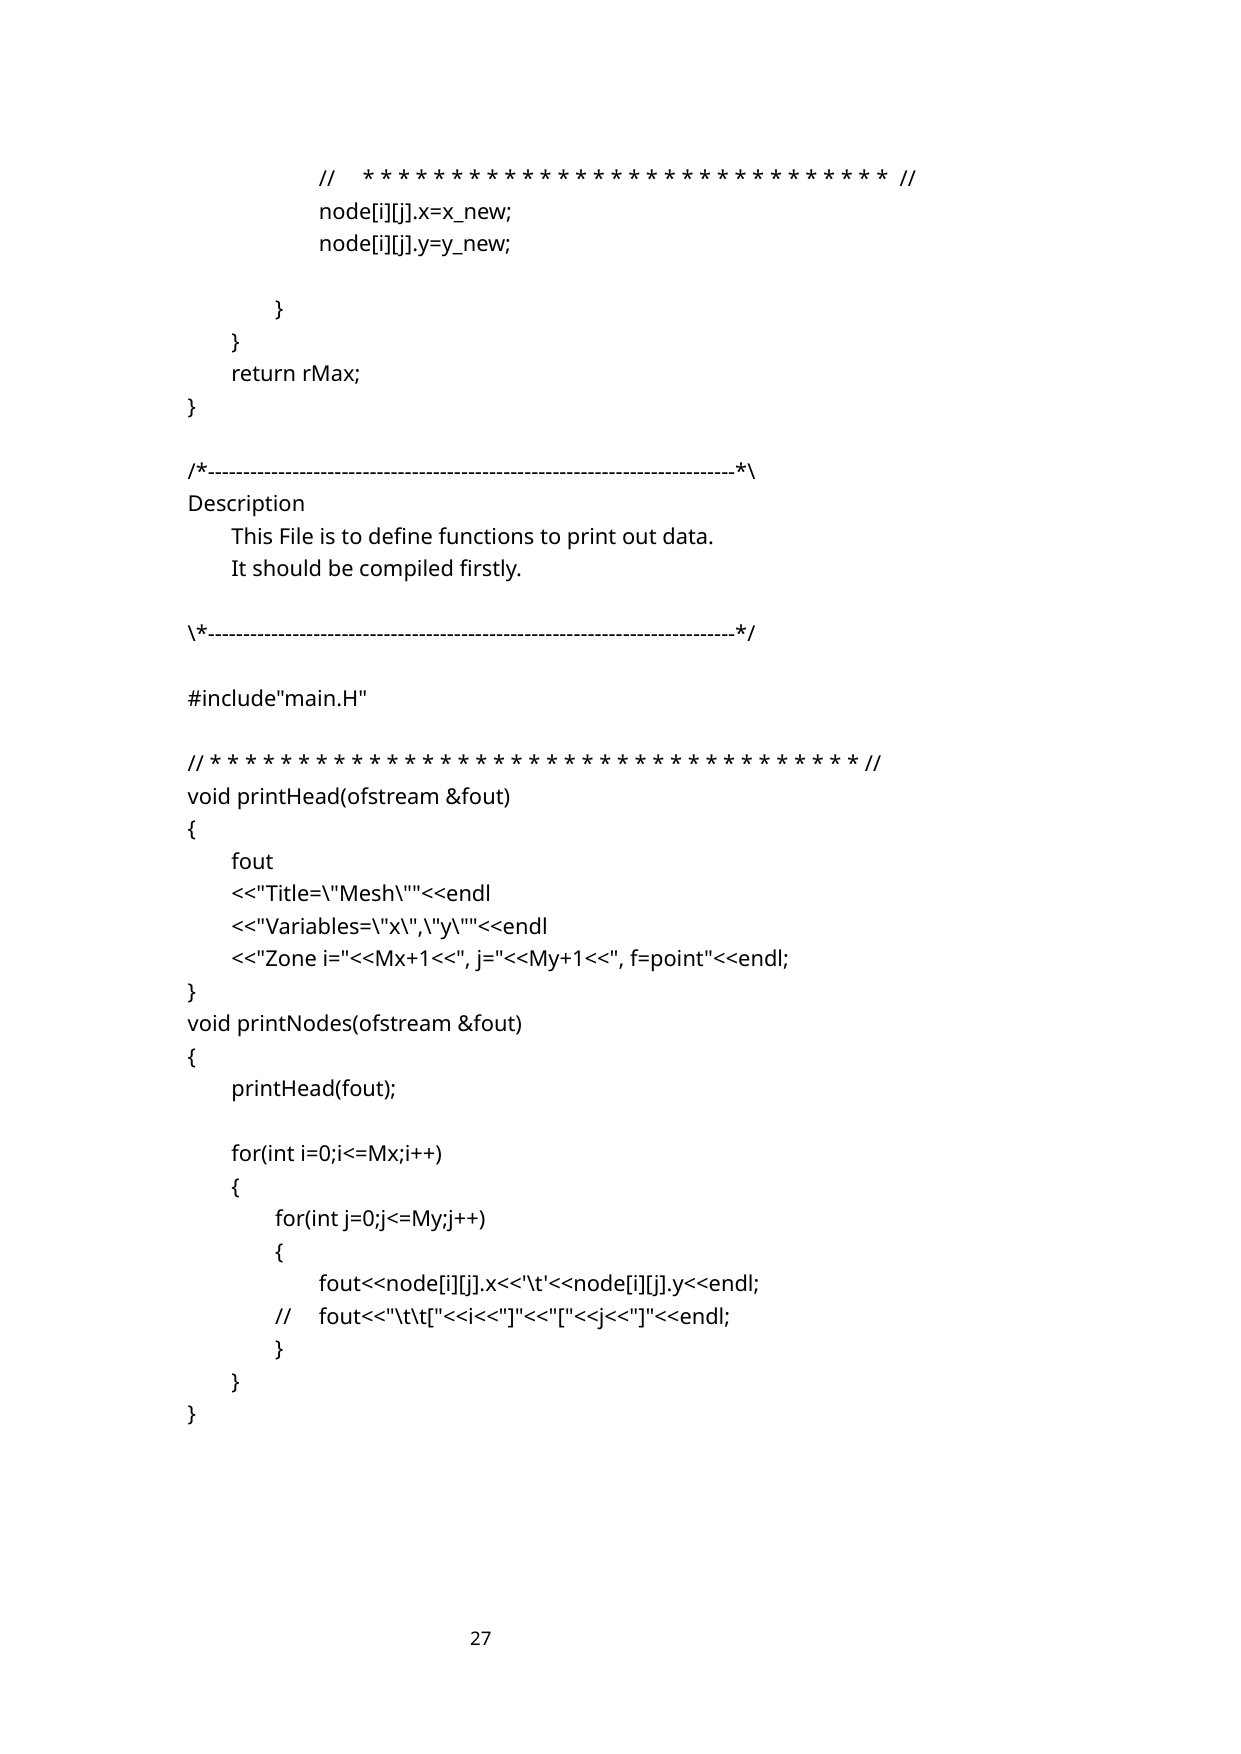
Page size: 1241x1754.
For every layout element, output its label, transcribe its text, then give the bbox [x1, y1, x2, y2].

text // * * * * * * * * * * * * * * * * * * * * * * * * * * * * * * * * * * * * * // [187, 747, 1053, 779]
text fout [187, 844, 1053, 877]
text } [187, 324, 1053, 357]
text for(int i=0;i<=Mx;i++) [187, 1137, 1053, 1169]
text <<"Variables=\"x\",\"y\""<<endl [187, 909, 1053, 942]
text } [187, 974, 1053, 1007]
text /*---------------------------------------------------------------------------*\ [187, 454, 1053, 487]
text node[i][j].y=y_new; [187, 227, 1053, 259]
text { [187, 1039, 1053, 1072]
text // fout<<"\t\t["<<i<<"]"<<"["<<j<<"]"<<endl; [187, 1299, 1053, 1332]
text { [187, 1234, 1053, 1267]
text } [187, 1332, 1053, 1364]
text #include"main.H" [187, 682, 1053, 714]
text return rMax; [187, 357, 1053, 389]
text node[i][j].x=x_new; [187, 194, 1053, 227]
text } [187, 1364, 1053, 1397]
text Description [187, 487, 1053, 519]
text fout<<node[i][j].x<<'\t'<<node[i][j].y<<endl; [187, 1267, 1053, 1299]
text { [187, 812, 1053, 844]
text } [187, 292, 1053, 324]
text It should be compiled firstly. [187, 552, 1053, 584]
text for(int j=0;j<=My;j++) [187, 1202, 1053, 1234]
text { [187, 1169, 1053, 1202]
text void printNodes(ofstream &fout) [187, 1007, 1053, 1039]
text void printHead(ofstream &fout) [187, 779, 1053, 812]
text <<"Title=\"Mesh\""<<endl [187, 877, 1053, 909]
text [187, 162, 1053, 194]
text <<"Zone i="<<Mx+1<<", j="<<My+1<<", f=point"<<endl; [187, 942, 1053, 974]
text printHead(fout); [187, 1072, 1053, 1104]
text \*---------------------------------------------------------------------------*/ [187, 617, 1053, 649]
text This File is to define functions to print out data. [187, 519, 1053, 552]
text } [187, 389, 1053, 422]
text } [187, 1397, 1053, 1429]
